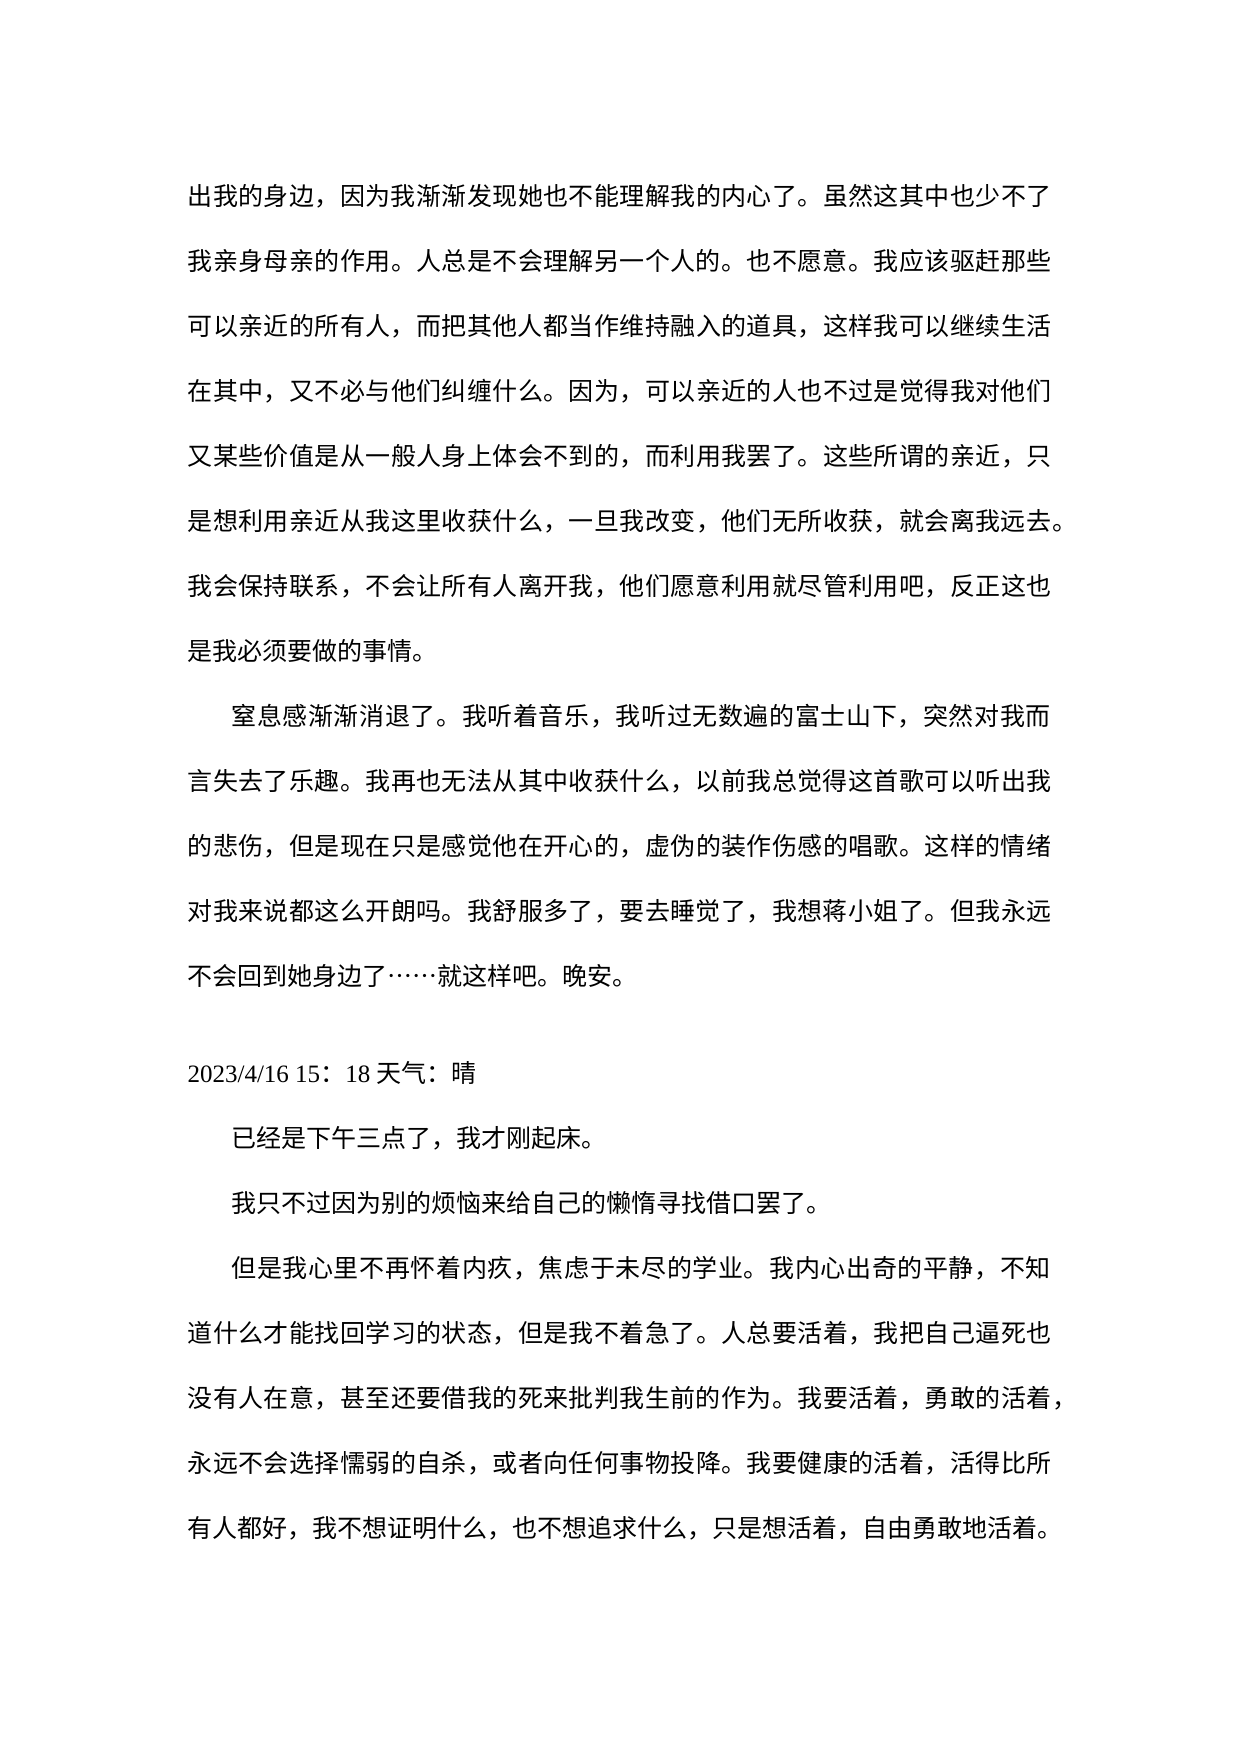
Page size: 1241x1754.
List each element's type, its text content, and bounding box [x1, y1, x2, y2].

text 窒息感渐渐消退了。我听着音乐，我听过无数遍的富士山下，突然对我而言失去了乐趣。我再也无法从其中收获什么，以前我总觉得这首歌可以听出我的悲伤，但是现在只是感觉他在开心的，虚伪的装作伤感的唱歌。这样的情绪对我来说都这么开朗吗。我舒服多了，要去睡觉了，我想蒋小姐了。但我永远不会回到她身边了……就这样吧。晚安。 [187, 682, 1053, 1007]
text 2023/4/16 15：18 天气：晴 [187, 1039, 1053, 1104]
text 但是我心里不再怀着内疚，焦虑于未尽的学业。我内心出奇的平静，不知道什么才能找回学习的状态，但是我不着急了。人总要活着，我把自己逼死也没有人在意，甚至还要借我的死来批判我生前的作为。我要活着，勇敢的活着，永远不会选择懦弱的自杀，或者向任何事物投降。我要健康的活着，活得比所有人都好，我不想证明什么，也不想追求什么，只是想活着，自由勇敢地活着。 [187, 1234, 1053, 1559]
text 已经是下午三点了，我才刚起床。 [187, 1104, 1053, 1169]
text 我只不过因为别的烦恼来给自己的懒惰寻找借口罢了。 [187, 1169, 1053, 1234]
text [187, 162, 1053, 682]
